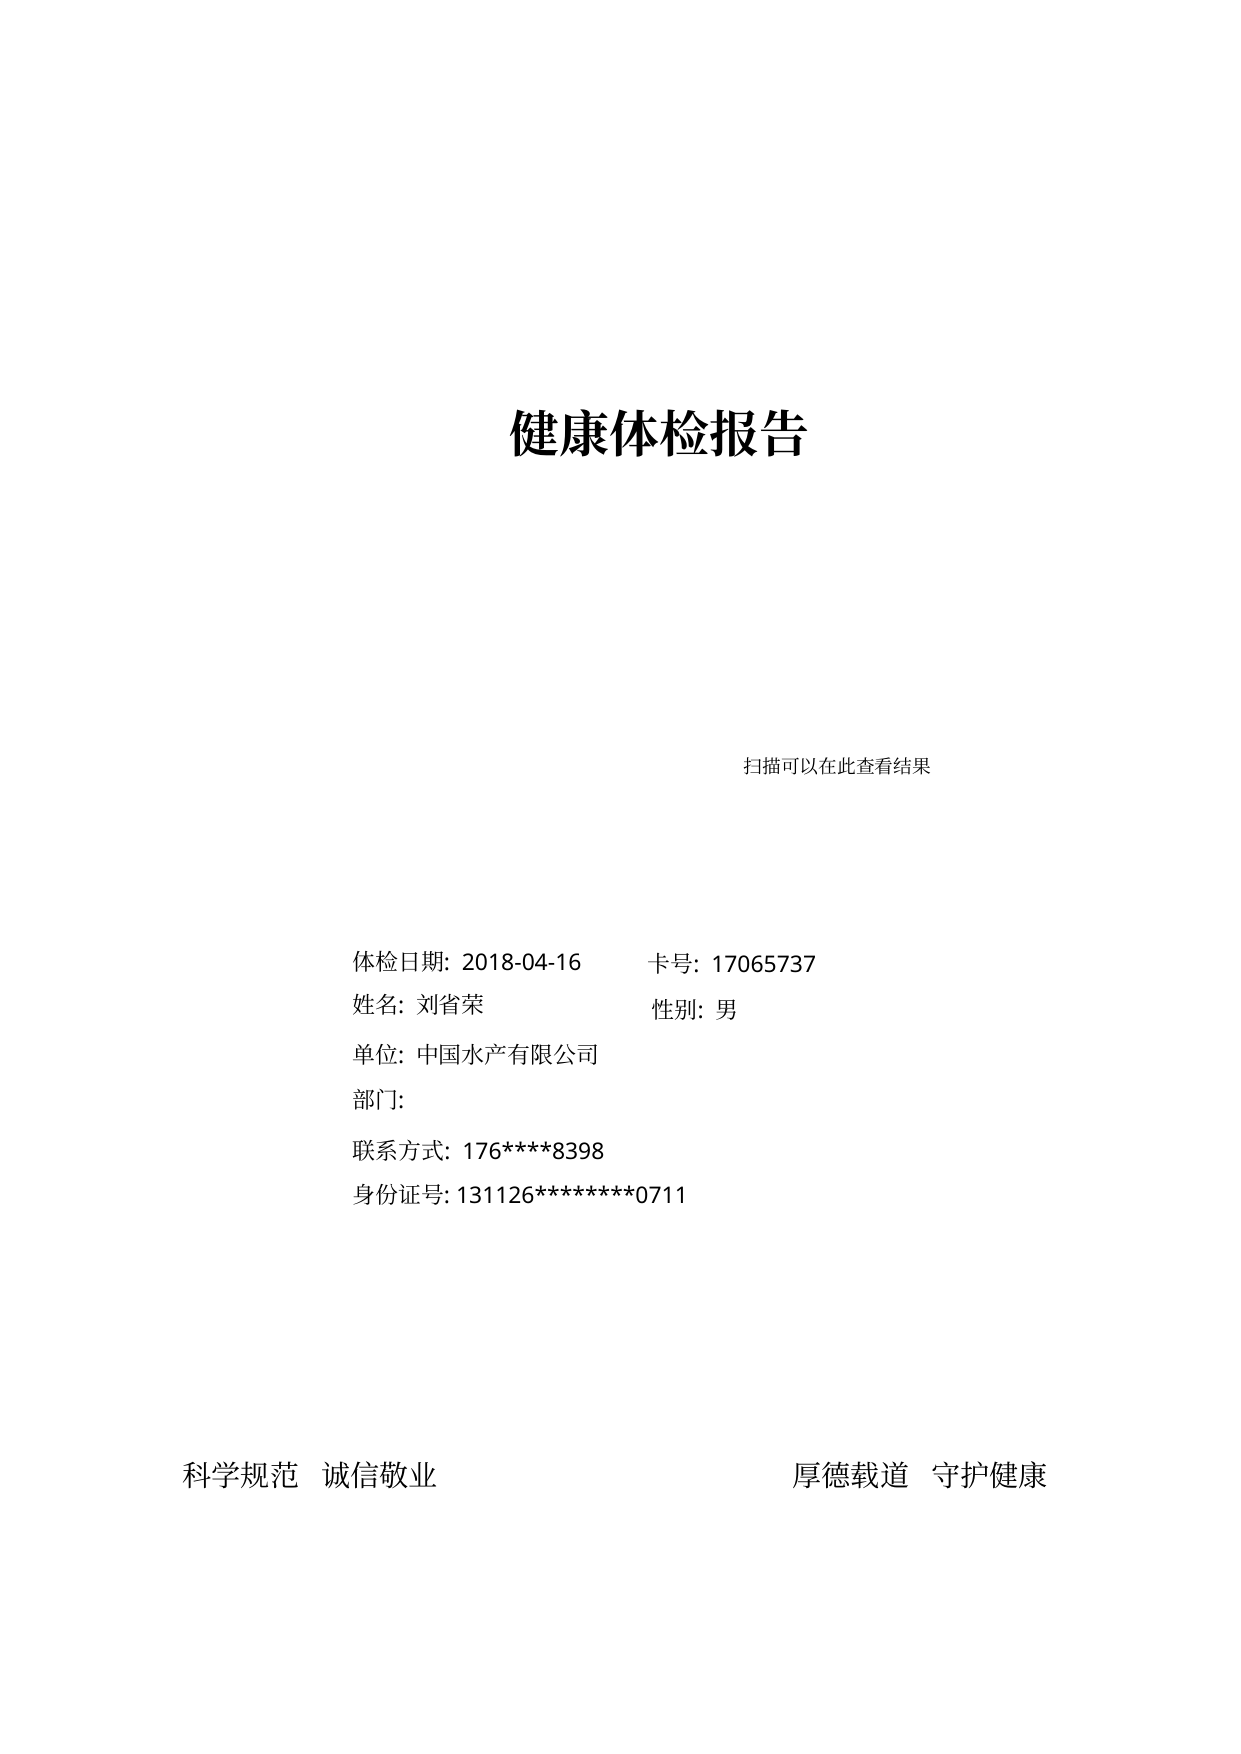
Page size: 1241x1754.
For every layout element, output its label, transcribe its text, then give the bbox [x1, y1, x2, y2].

text 扫描可以在此查看结果 [743, 757, 959, 777]
text 单位: 中国水产有限公司 [352, 1040, 637, 1070]
text 部门: [352, 1070, 637, 1119]
text 卡号: 17065737 [647, 948, 854, 978]
text 联系方式: 176****8398 [352, 1136, 637, 1166]
text 身份证号: 131126********0711 [352, 1180, 724, 1210]
text 性别: 男 [651, 994, 769, 1024]
text 健康体检报告 [509, 412, 886, 462]
text 科学规范 诚信敬业 [182, 1462, 486, 1493]
text 厚德载道 守护健康 [792, 1462, 1096, 1493]
text 体检日期: 2018-04-16 [352, 947, 624, 977]
text 姓名: 刘省荣 [352, 977, 624, 1023]
